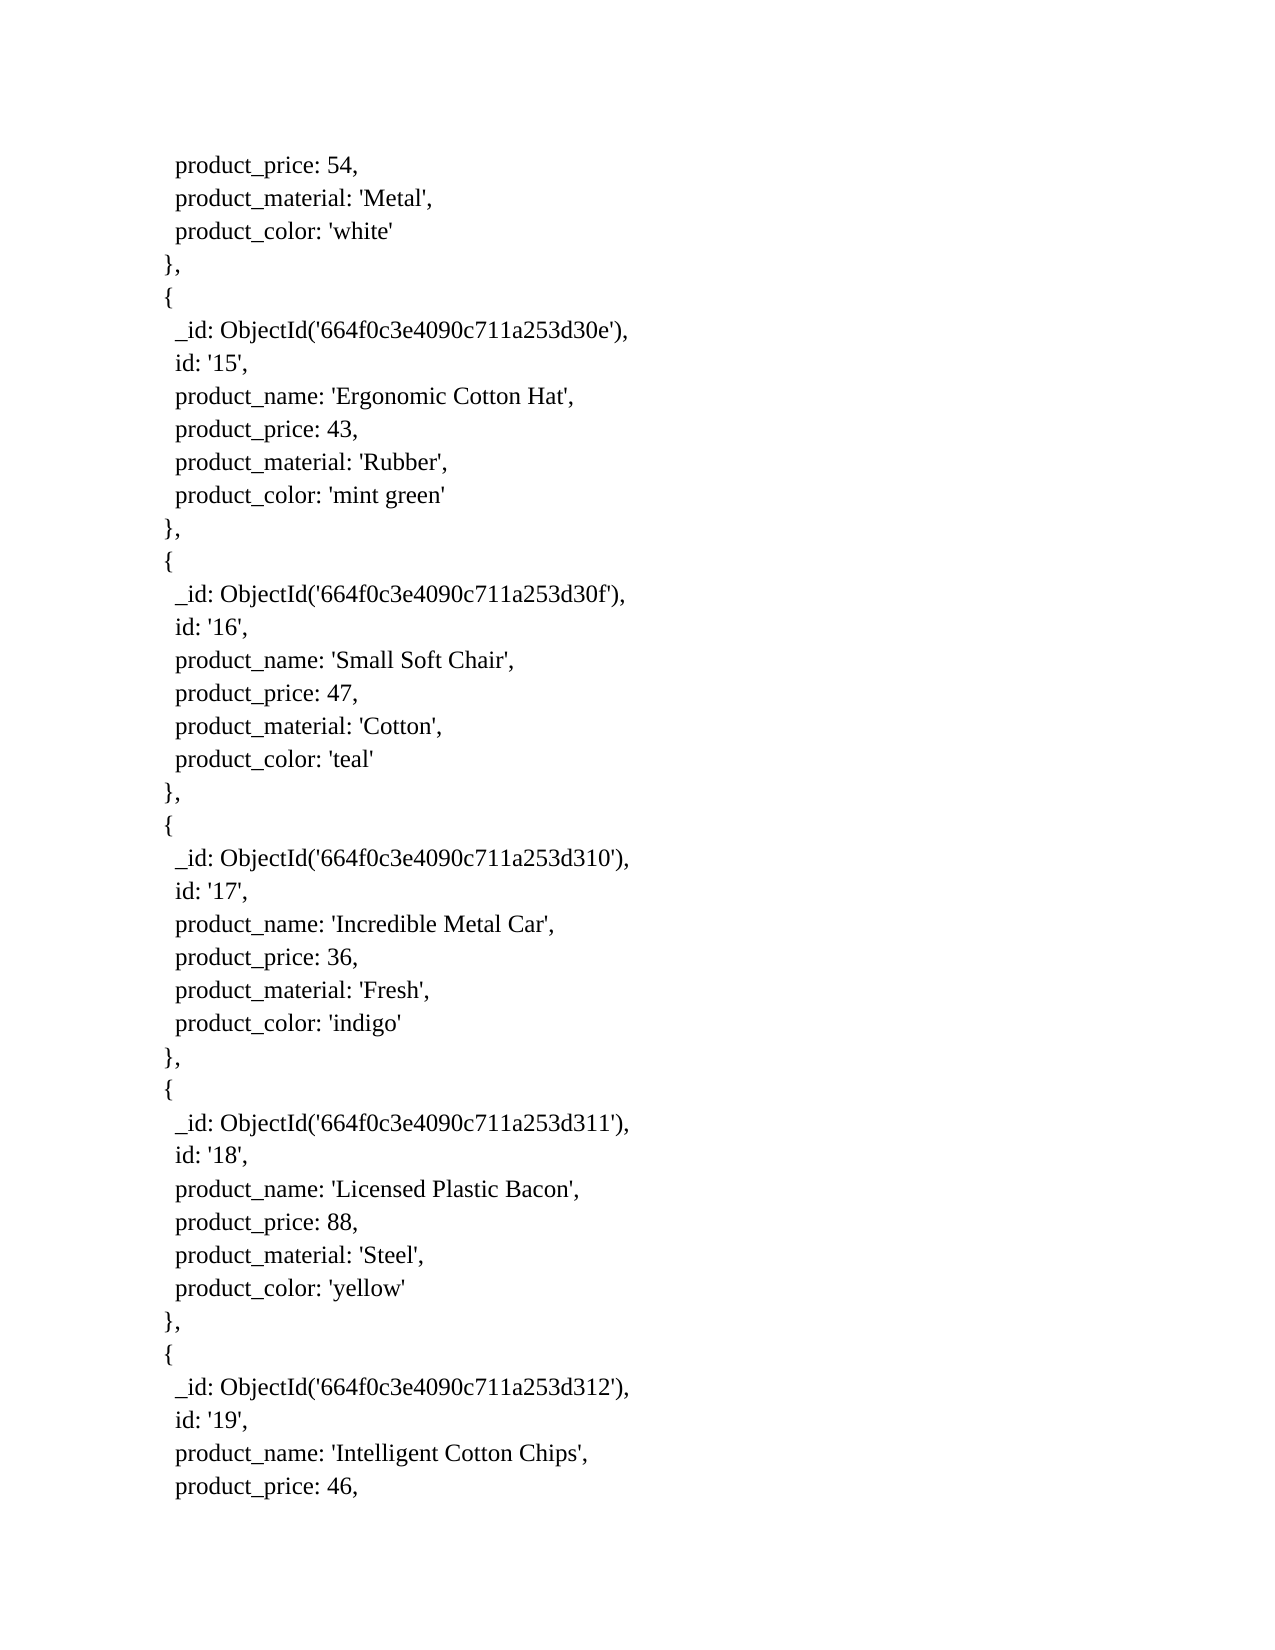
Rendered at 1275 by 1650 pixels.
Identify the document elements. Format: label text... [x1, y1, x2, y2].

text product_price: 43, [150, 414, 1125, 443]
text id: '18', [150, 1141, 1125, 1169]
text product_price: 54, [150, 150, 1125, 179]
text { [150, 546, 1125, 575]
text _id: ObjectId('664f0c3e4090c711a253d30e'), [150, 315, 1125, 344]
text product_color: 'white' [150, 216, 1125, 245]
text { [150, 1074, 1125, 1103]
text }, [150, 513, 1125, 542]
text product_material: 'Metal', [150, 183, 1125, 212]
text product_price: 47, [150, 678, 1125, 707]
text { [150, 810, 1125, 839]
text product_price: 88, [150, 1207, 1125, 1235]
text product_material: 'Rubber', [150, 447, 1125, 476]
text product_material: 'Steel', [150, 1240, 1125, 1268]
text product_material: 'Cotton', [150, 711, 1125, 740]
text { [150, 1339, 1125, 1367]
text }, [150, 777, 1125, 806]
text product_name: 'Incredible Metal Car', [150, 909, 1125, 938]
text product_color: 'mint green' [150, 480, 1125, 509]
text _id: ObjectId('664f0c3e4090c711a253d311'), [150, 1108, 1125, 1136]
text product_price: 46, [150, 1471, 1125, 1499]
text }, [150, 249, 1125, 278]
text { [150, 282, 1125, 311]
text product_name: 'Licensed Plastic Bacon', [150, 1174, 1125, 1202]
text product_name: 'Ergonomic Cotton Hat', [150, 381, 1125, 410]
text }, [150, 1306, 1125, 1334]
text _id: ObjectId('664f0c3e4090c711a253d30f'), [150, 579, 1125, 608]
text id: '16', [150, 612, 1125, 641]
text _id: ObjectId('664f0c3e4090c711a253d310'), [150, 843, 1125, 872]
text product_name: 'Small Soft Chair', [150, 645, 1125, 674]
text id: '17', [150, 876, 1125, 905]
text id: '15', [150, 348, 1125, 377]
text product_name: 'Intelligent Cotton Chips', [150, 1438, 1125, 1467]
text product_color: 'yellow' [150, 1273, 1125, 1301]
text product_color: 'teal' [150, 744, 1125, 773]
text id: '19', [150, 1405, 1125, 1433]
text product_price: 36, [150, 942, 1125, 971]
text product_material: 'Fresh', [150, 976, 1125, 1004]
text }, [150, 1042, 1125, 1070]
text product_color: 'indigo' [150, 1008, 1125, 1037]
text _id: ObjectId('664f0c3e4090c711a253d312'), [150, 1372, 1125, 1401]
